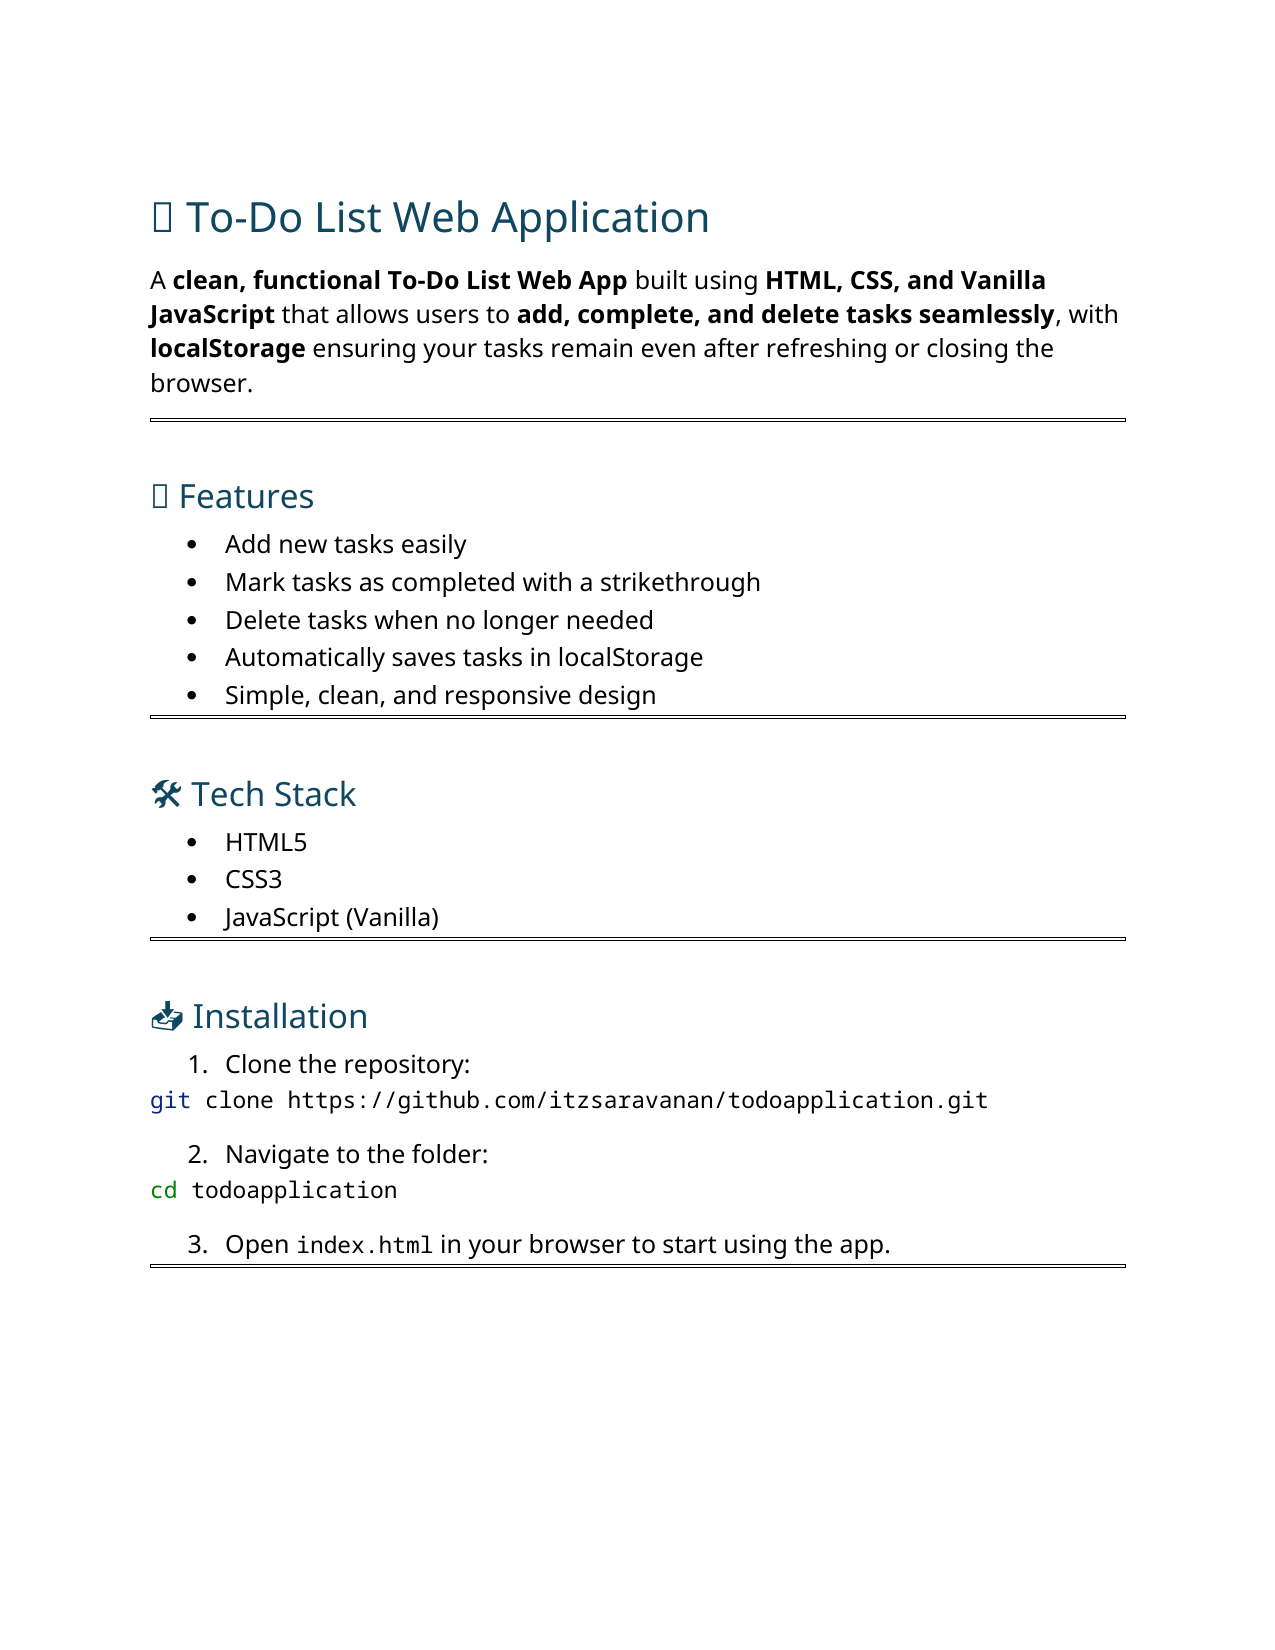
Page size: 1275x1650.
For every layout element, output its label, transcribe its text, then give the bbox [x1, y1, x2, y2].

list Clone the repository: [187, 1046, 1125, 1081]
list Open index.html in your browser to start using the app. [187, 1226, 1125, 1260]
list Add new tasks easily [187, 527, 1125, 561]
text A clean, functional To-Do List Web App built using HTML, CSS, and Vanilla JavaScript that allows users to add, complete, and delete tasks seamlessly, with localStorage ensuring your tasks remain even after refreshing or closing the browser. [150, 263, 1125, 399]
list JavaScript (Vanilla) [187, 900, 1125, 934]
subtitle 🚀 Features [150, 473, 1125, 518]
list Delete tasks when no longer needed [187, 602, 1125, 636]
list Mark tasks as completed with a strikethrough [187, 564, 1125, 598]
list CSS3 [187, 862, 1125, 896]
list Navigate to the folder: [187, 1136, 1125, 1170]
text cd todoapplication [150, 1174, 1125, 1205]
list HTML5 [187, 824, 1125, 858]
subtitle 📥 Installation [150, 993, 1125, 1038]
subtitle 🛠️ Tech Stack [150, 771, 1125, 816]
list Automatically saves tasks in localStorage [187, 640, 1125, 674]
subtitle 📝 To-Do List Web Application [150, 187, 1125, 244]
list Simple, clean, and responsive design [187, 678, 1125, 712]
text git clone https://github.com/itzsaravanan/todoapplication.git [150, 1084, 1125, 1116]
